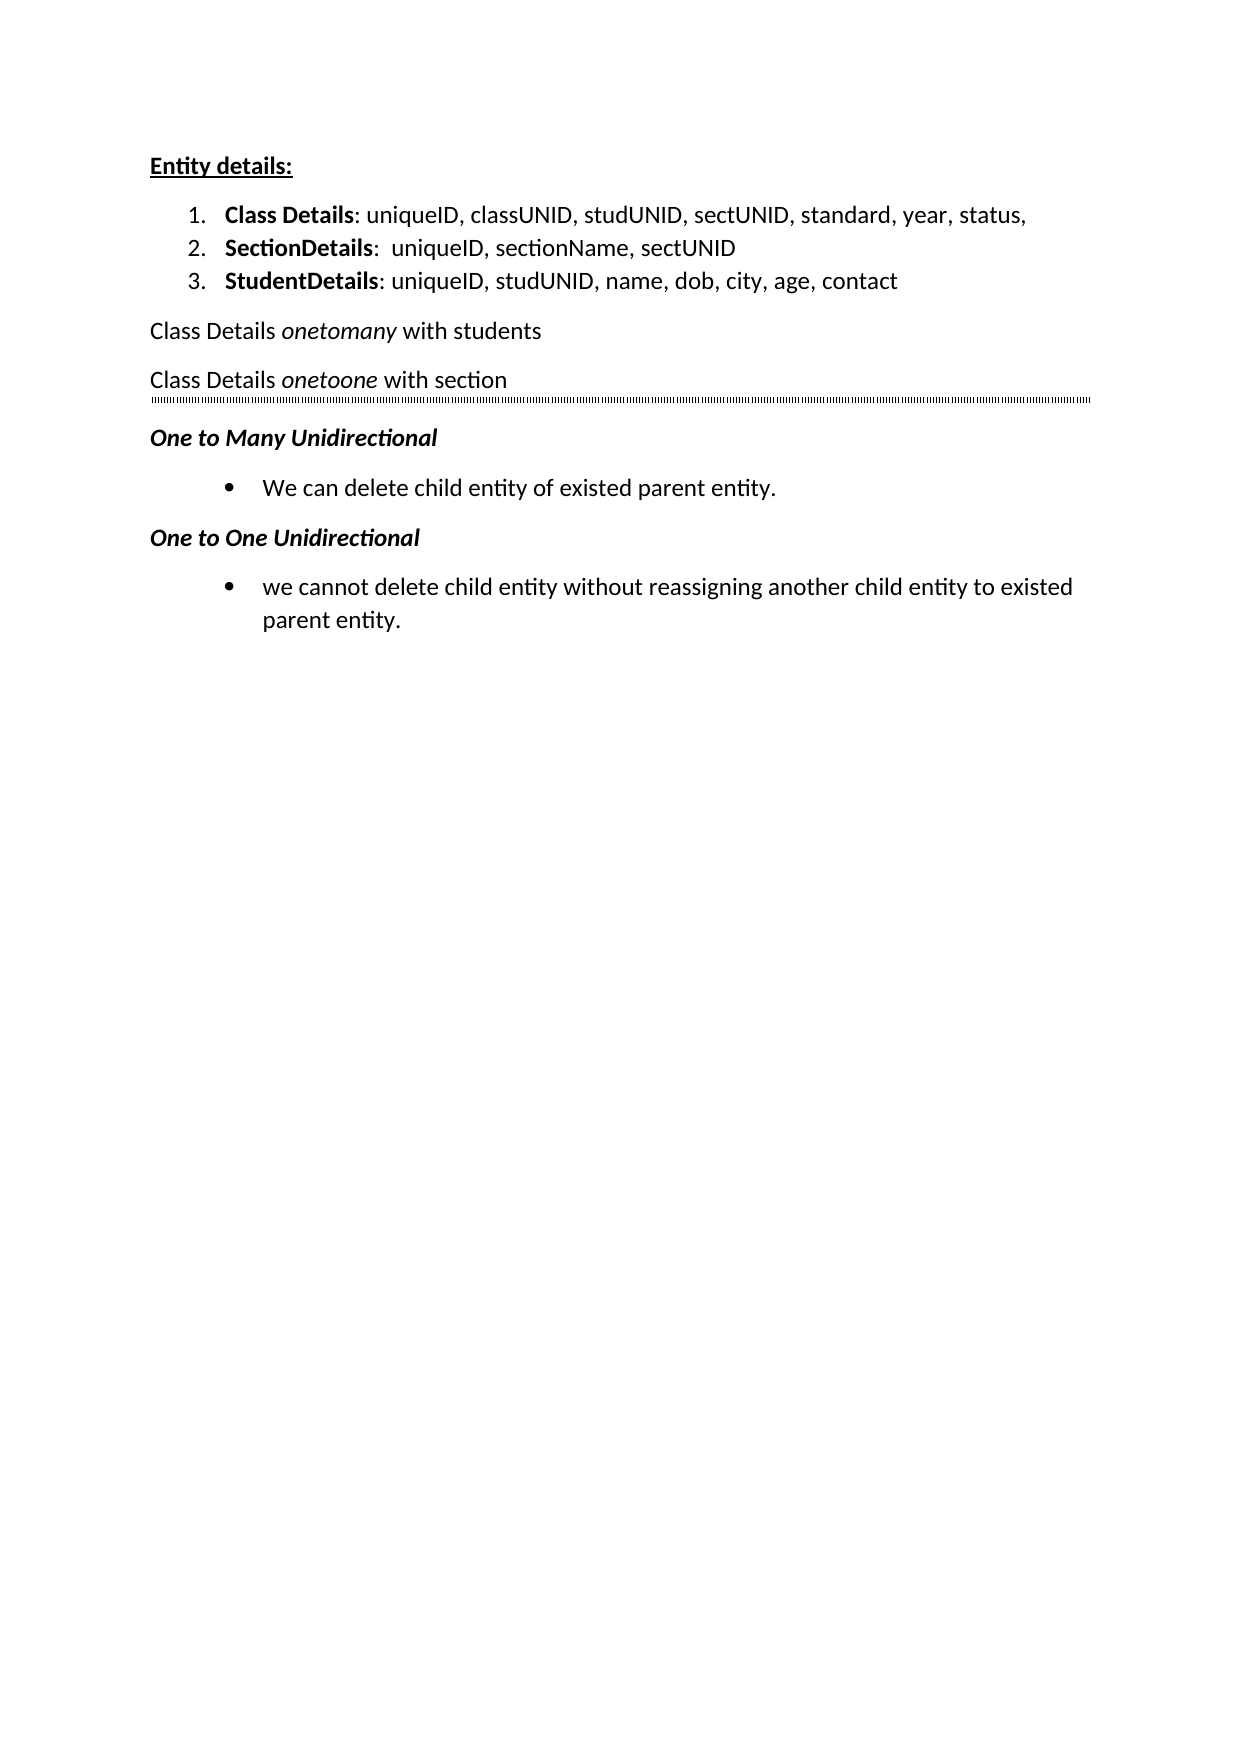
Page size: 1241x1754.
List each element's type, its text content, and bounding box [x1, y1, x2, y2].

text Entity details: [150, 150, 1090, 181]
list StudentDetails: uniqueID, studUNID, name, dob, city, age, contact [187, 265, 1090, 296]
list SectionDetails: uniqueID, sectionName, sectUNID [187, 232, 1090, 263]
list we cannot delete child entity without reassigning another child entity to existed parent entity. [225, 571, 1090, 635]
text One to One Unidirectional [150, 522, 1090, 552]
text Class Details onetomany with students [150, 315, 1090, 346]
text Class Details onetoone with section [150, 364, 1090, 403]
list Class Details: uniqueID, classUNID, studUNID, sectUNID, standard, year, status, [187, 199, 1090, 230]
list We can delete child entity of existed parent entity. [225, 472, 1090, 503]
text One to Many Unidirectional [150, 422, 1090, 453]
